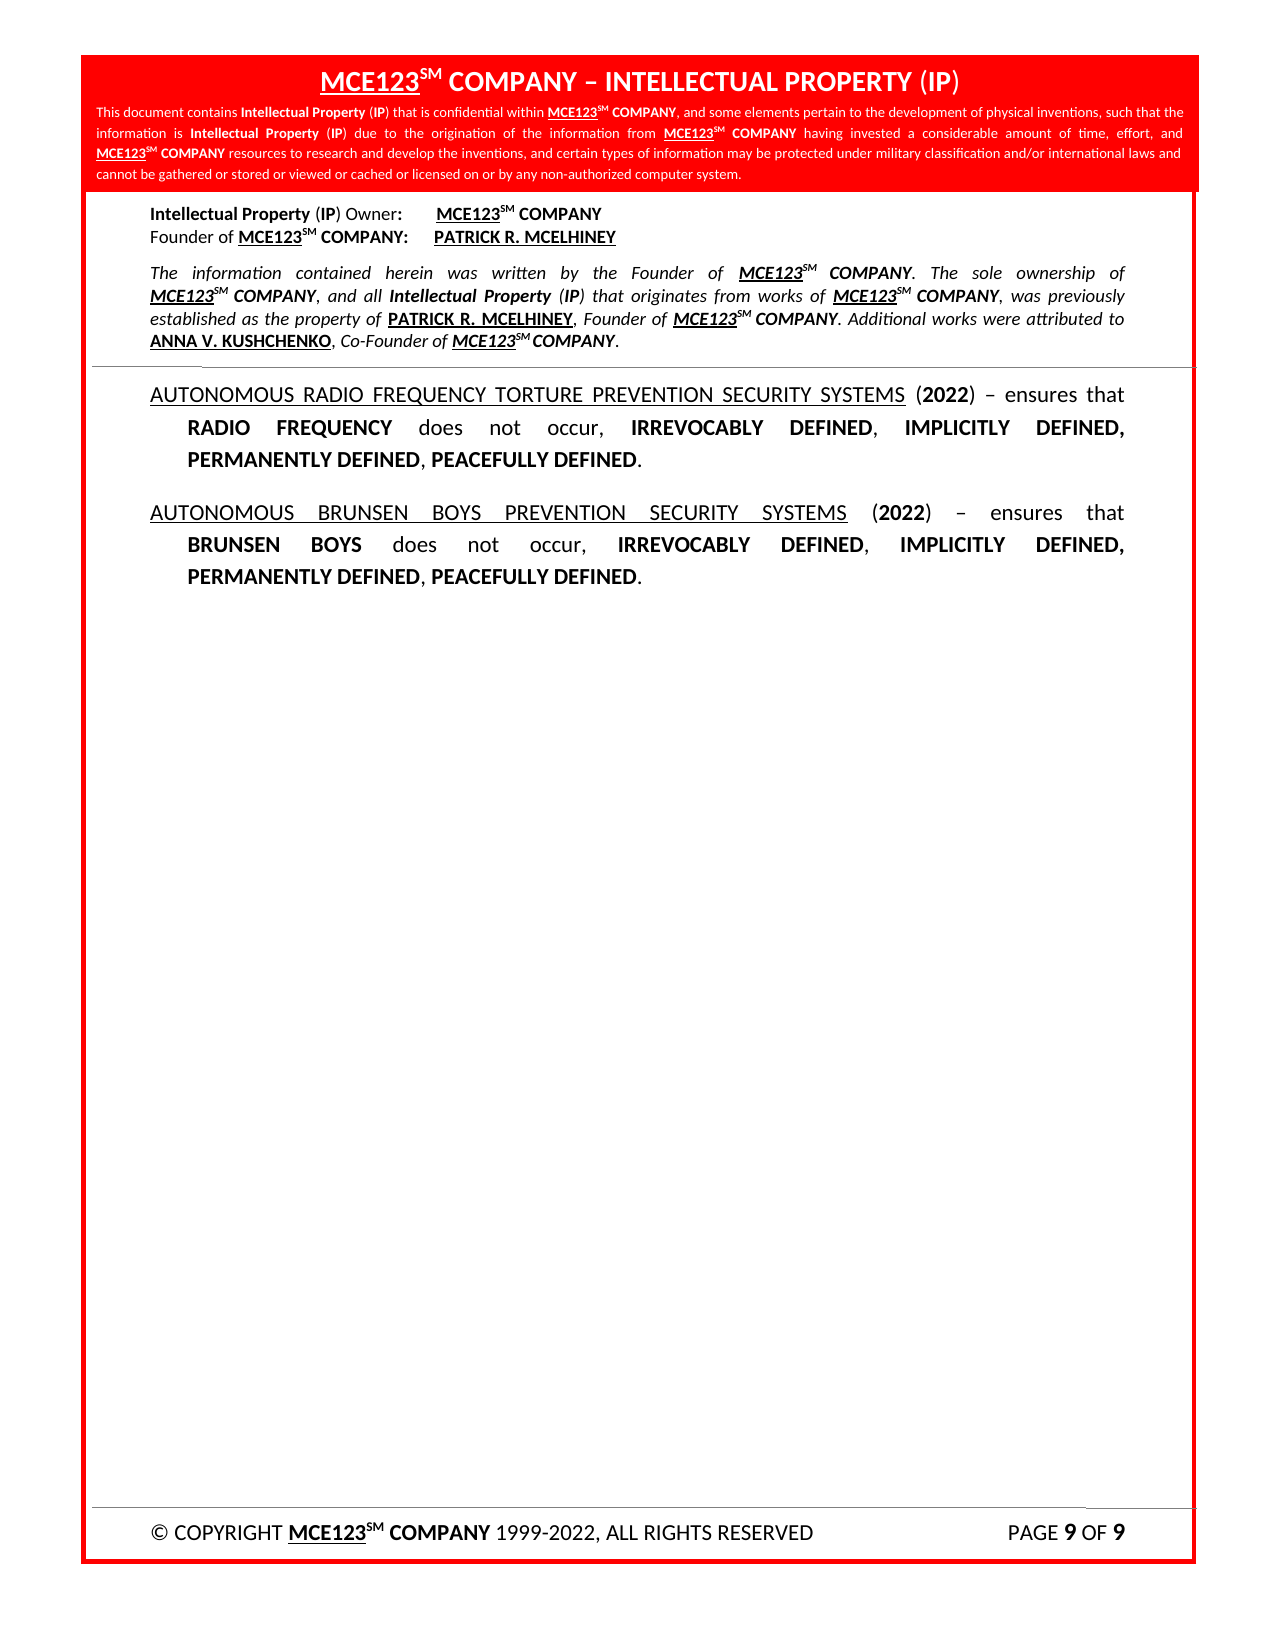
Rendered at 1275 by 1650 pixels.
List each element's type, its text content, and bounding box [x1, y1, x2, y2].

text AUTONOMOUS RADIO FREQUENCY TORTURE PREVENTION SECURITY SYSTEMS (2022) – ensures that RADIO FREQUENCY does not occur, IRREVOCABLY DEFINED, IMPLICITLY DEFINED, PERMANENTLY DEFINED, PEACEFULLY DEFINED. [150, 381, 1125, 473]
text AUTONOMOUS BRUNSEN BOYS PREVENTION SECURITY SYSTEMS (2022) – ensures that BRUNSEN BOYS does not occur, IRREVOCABLY DEFINED, IMPLICITLY DEFINED, PERMANENTLY DEFINED, PEACEFULLY DEFINED. [150, 498, 1125, 590]
